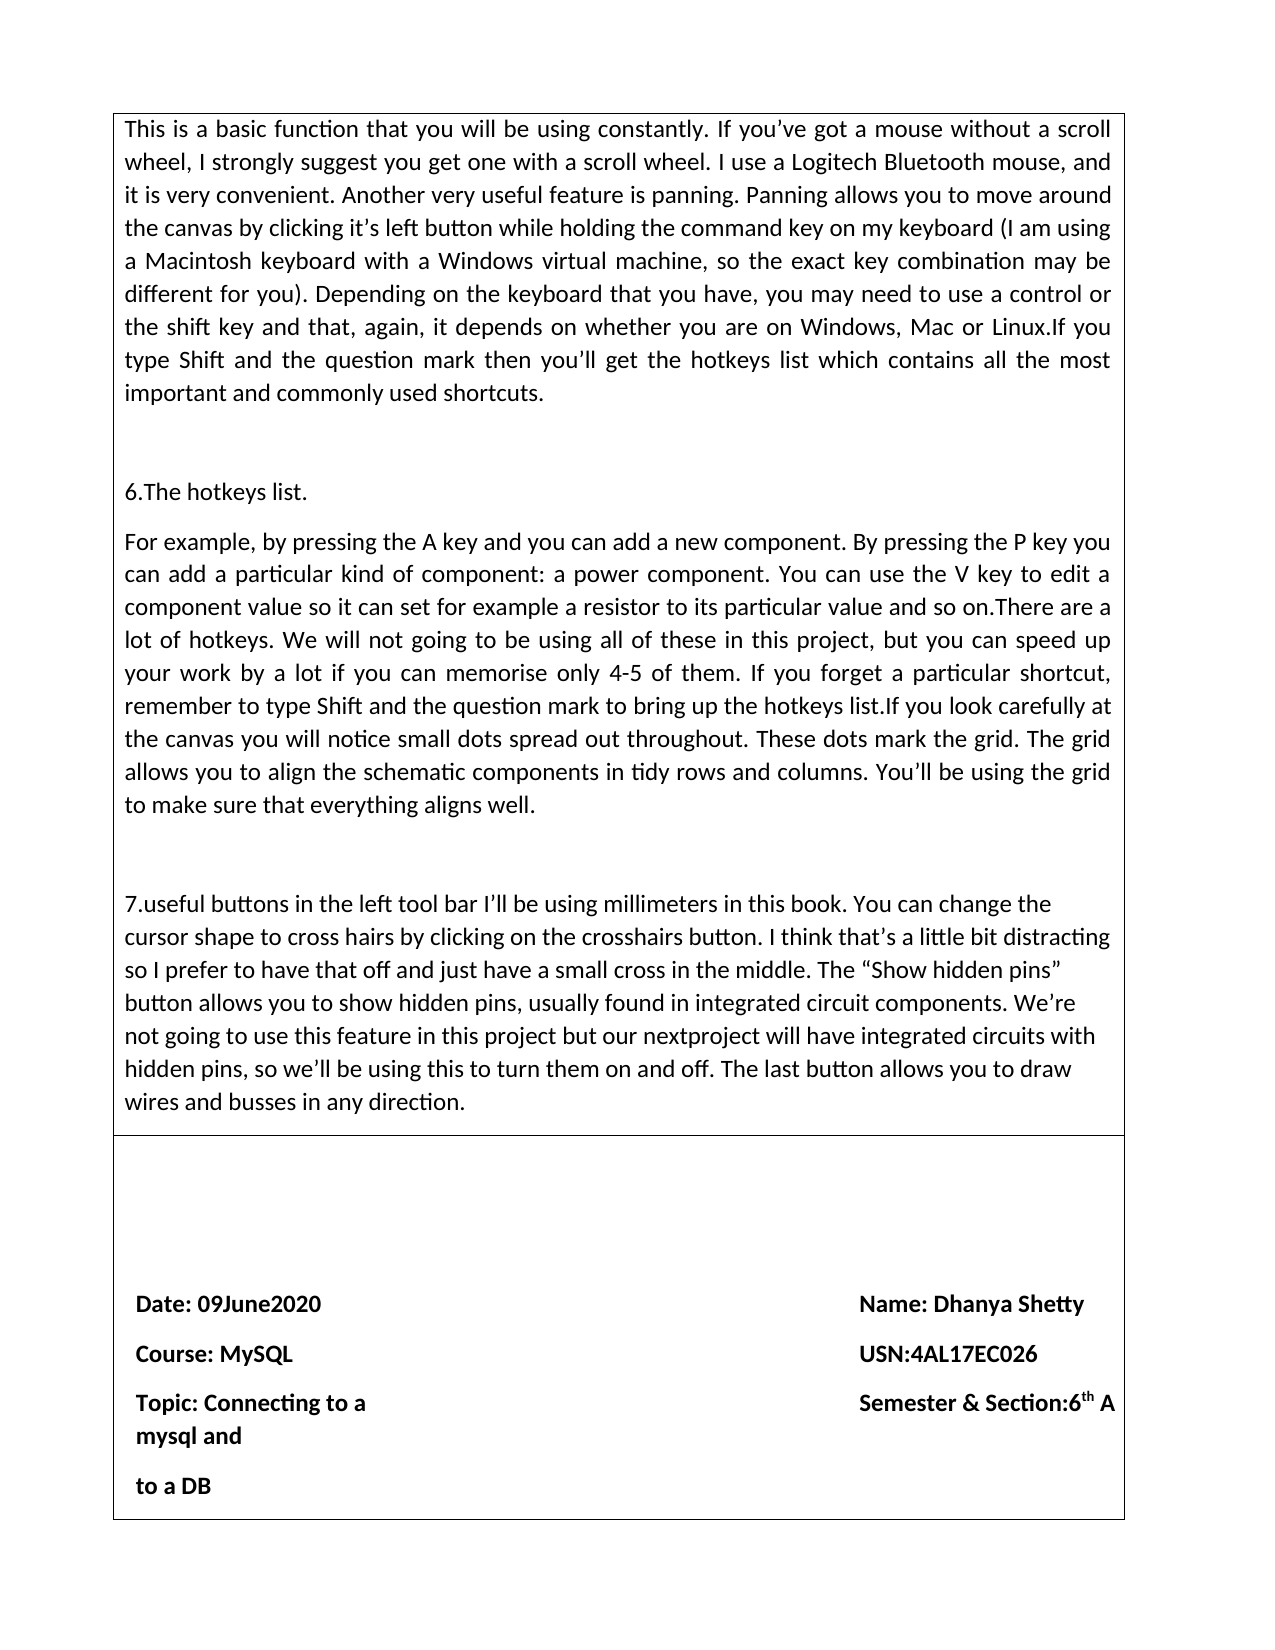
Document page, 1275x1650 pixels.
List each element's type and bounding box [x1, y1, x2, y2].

table_cell [114, 1136, 1124, 1519]
table_cell [114, 114, 1124, 1135]
